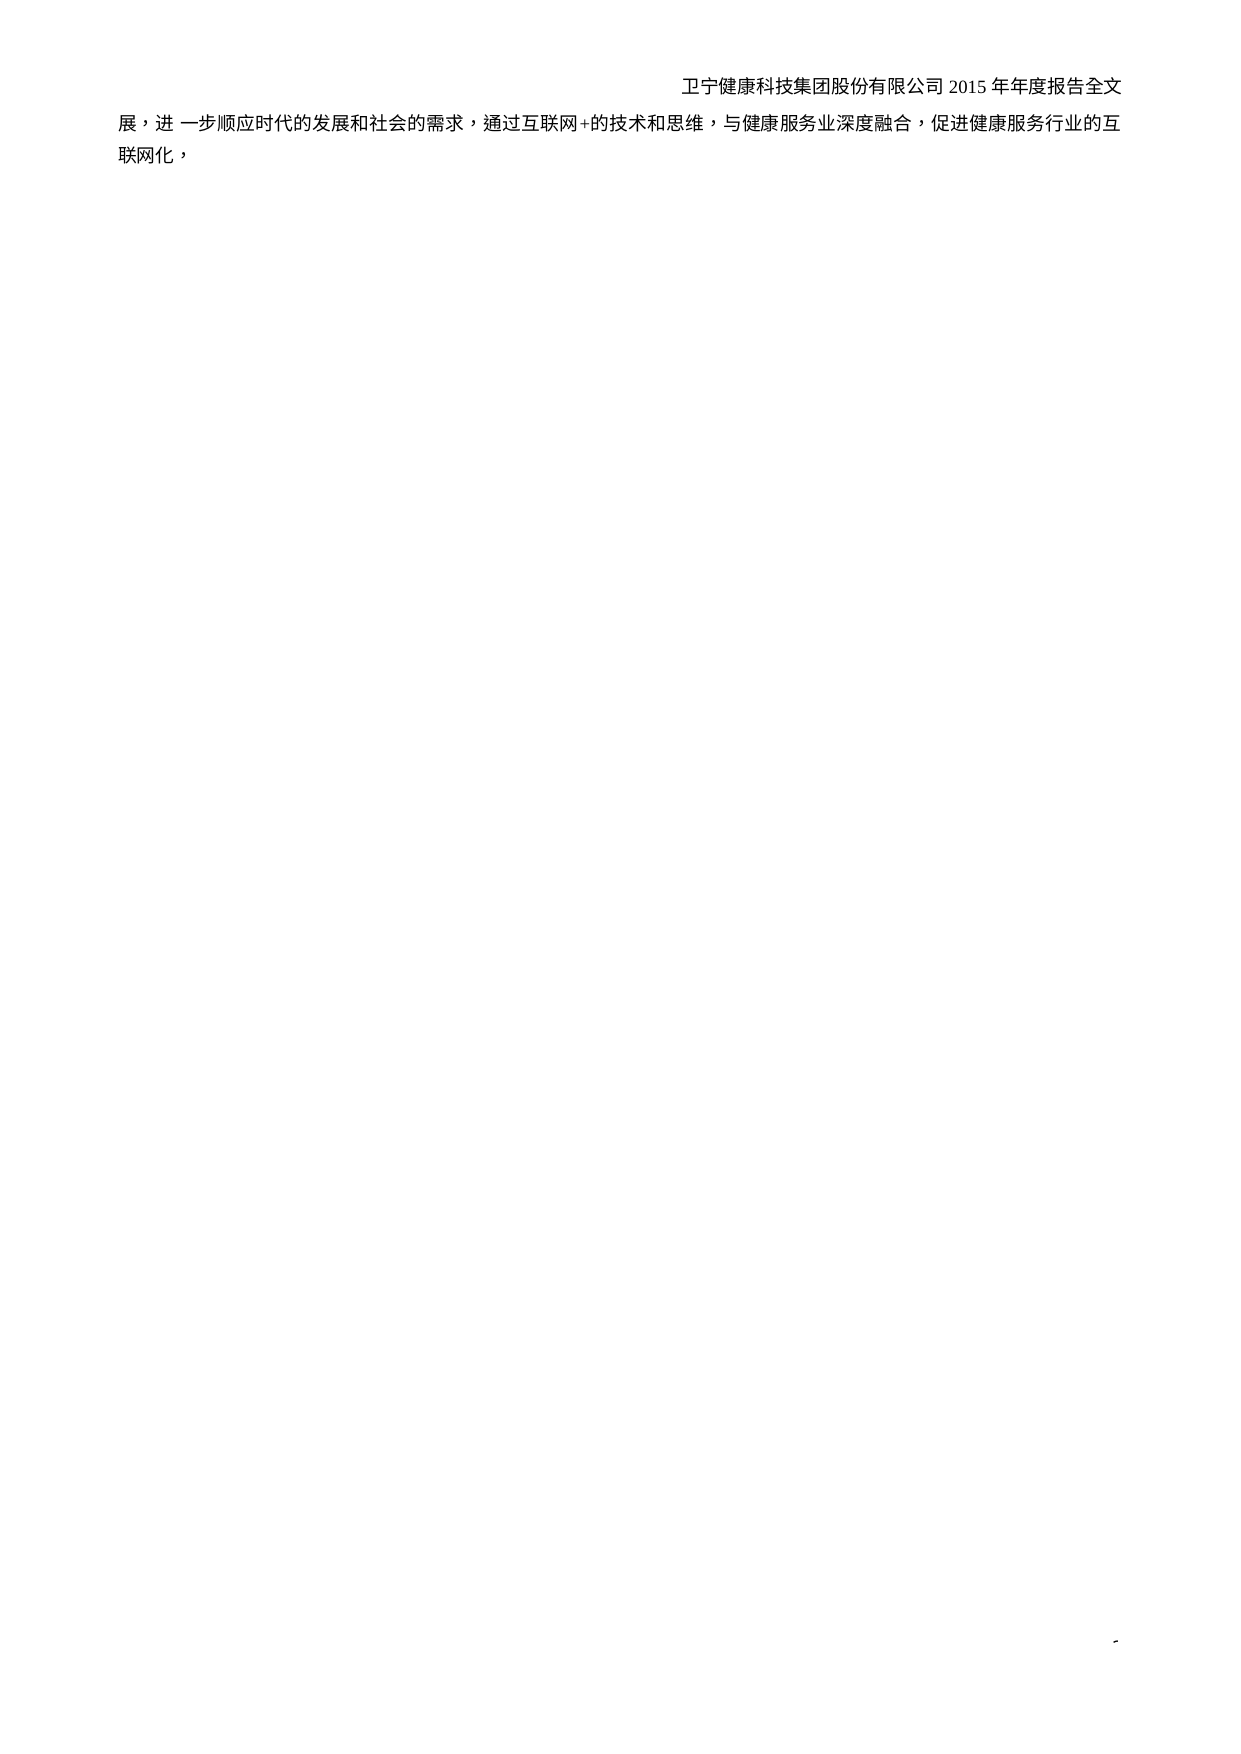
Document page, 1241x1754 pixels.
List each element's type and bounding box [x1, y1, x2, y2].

text [118, 110, 1123, 168]
